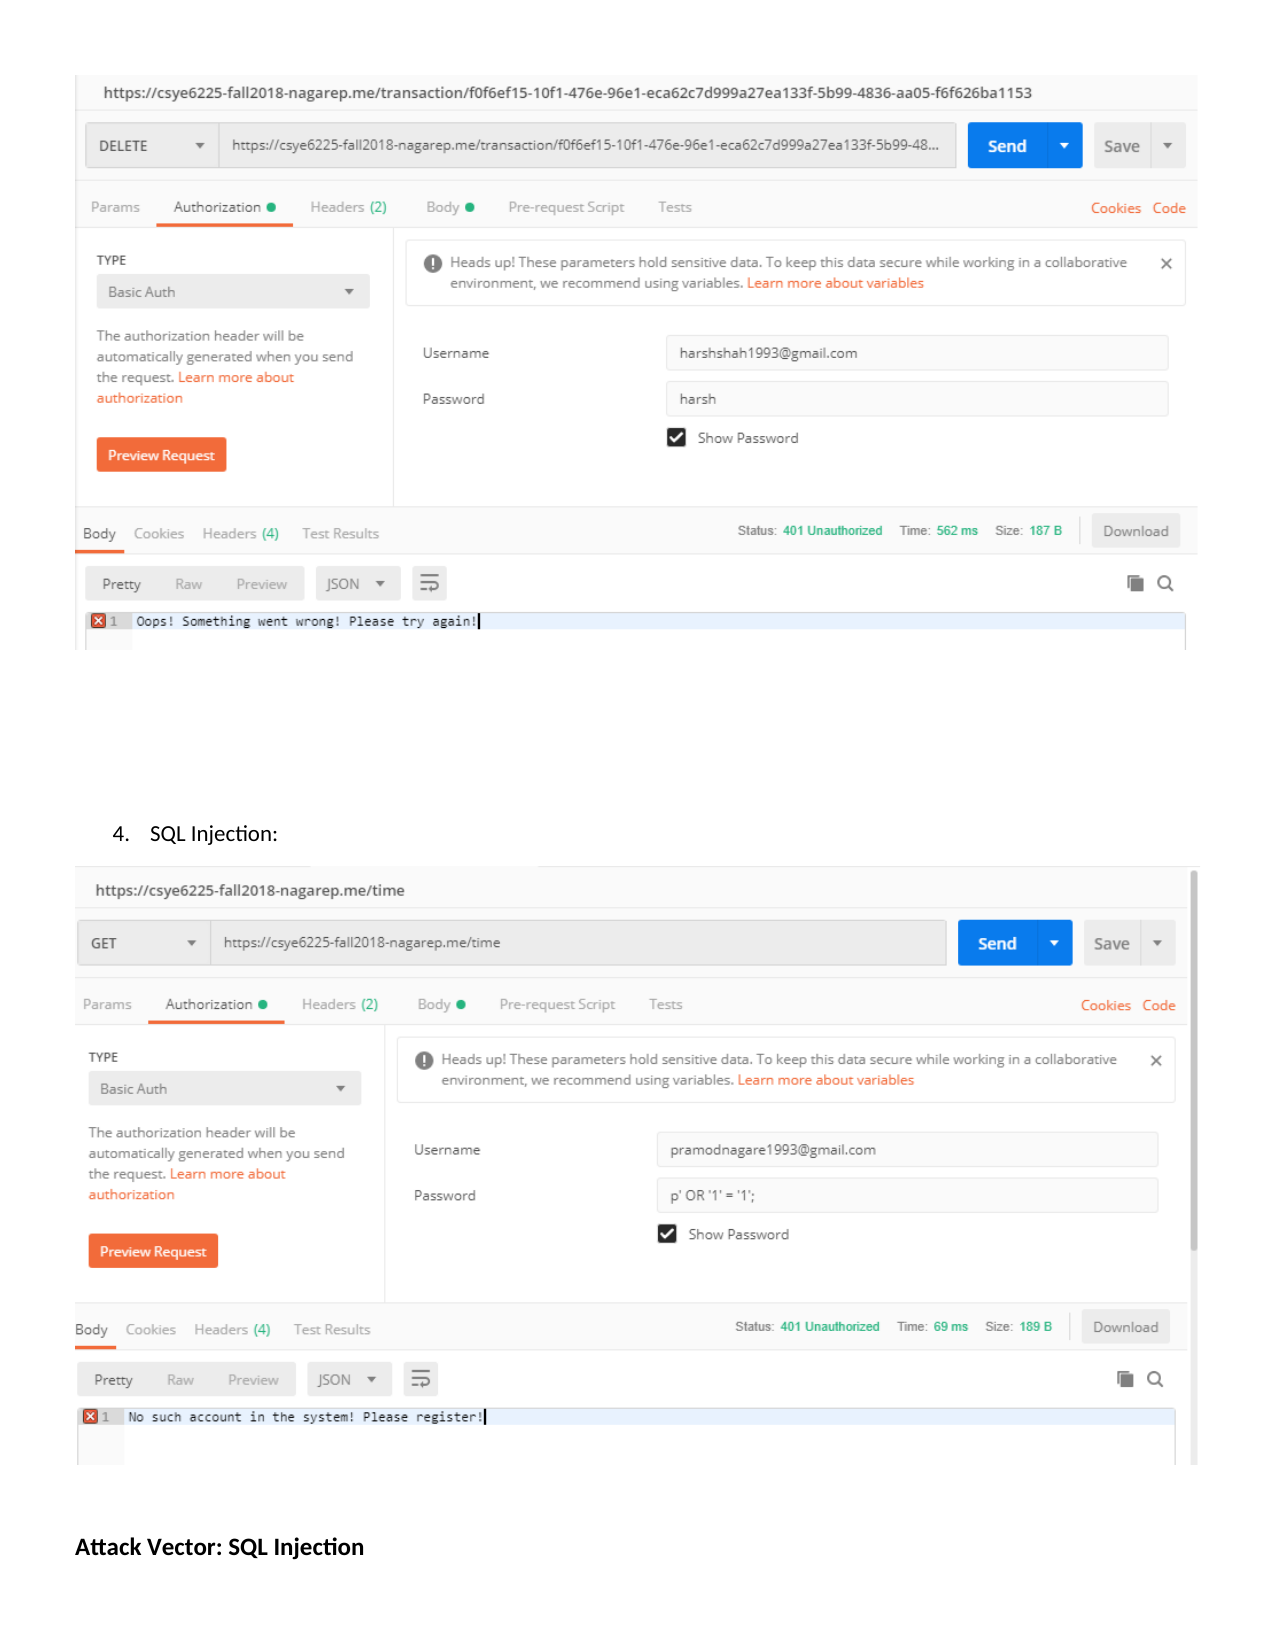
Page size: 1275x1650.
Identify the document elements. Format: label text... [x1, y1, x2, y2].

picture [75, 75, 1200, 650]
list SQL Injection: [112, 819, 1200, 847]
picture [75, 866, 1200, 1465]
text Attack Vector: SQL Injection [75, 1531, 1200, 1561]
